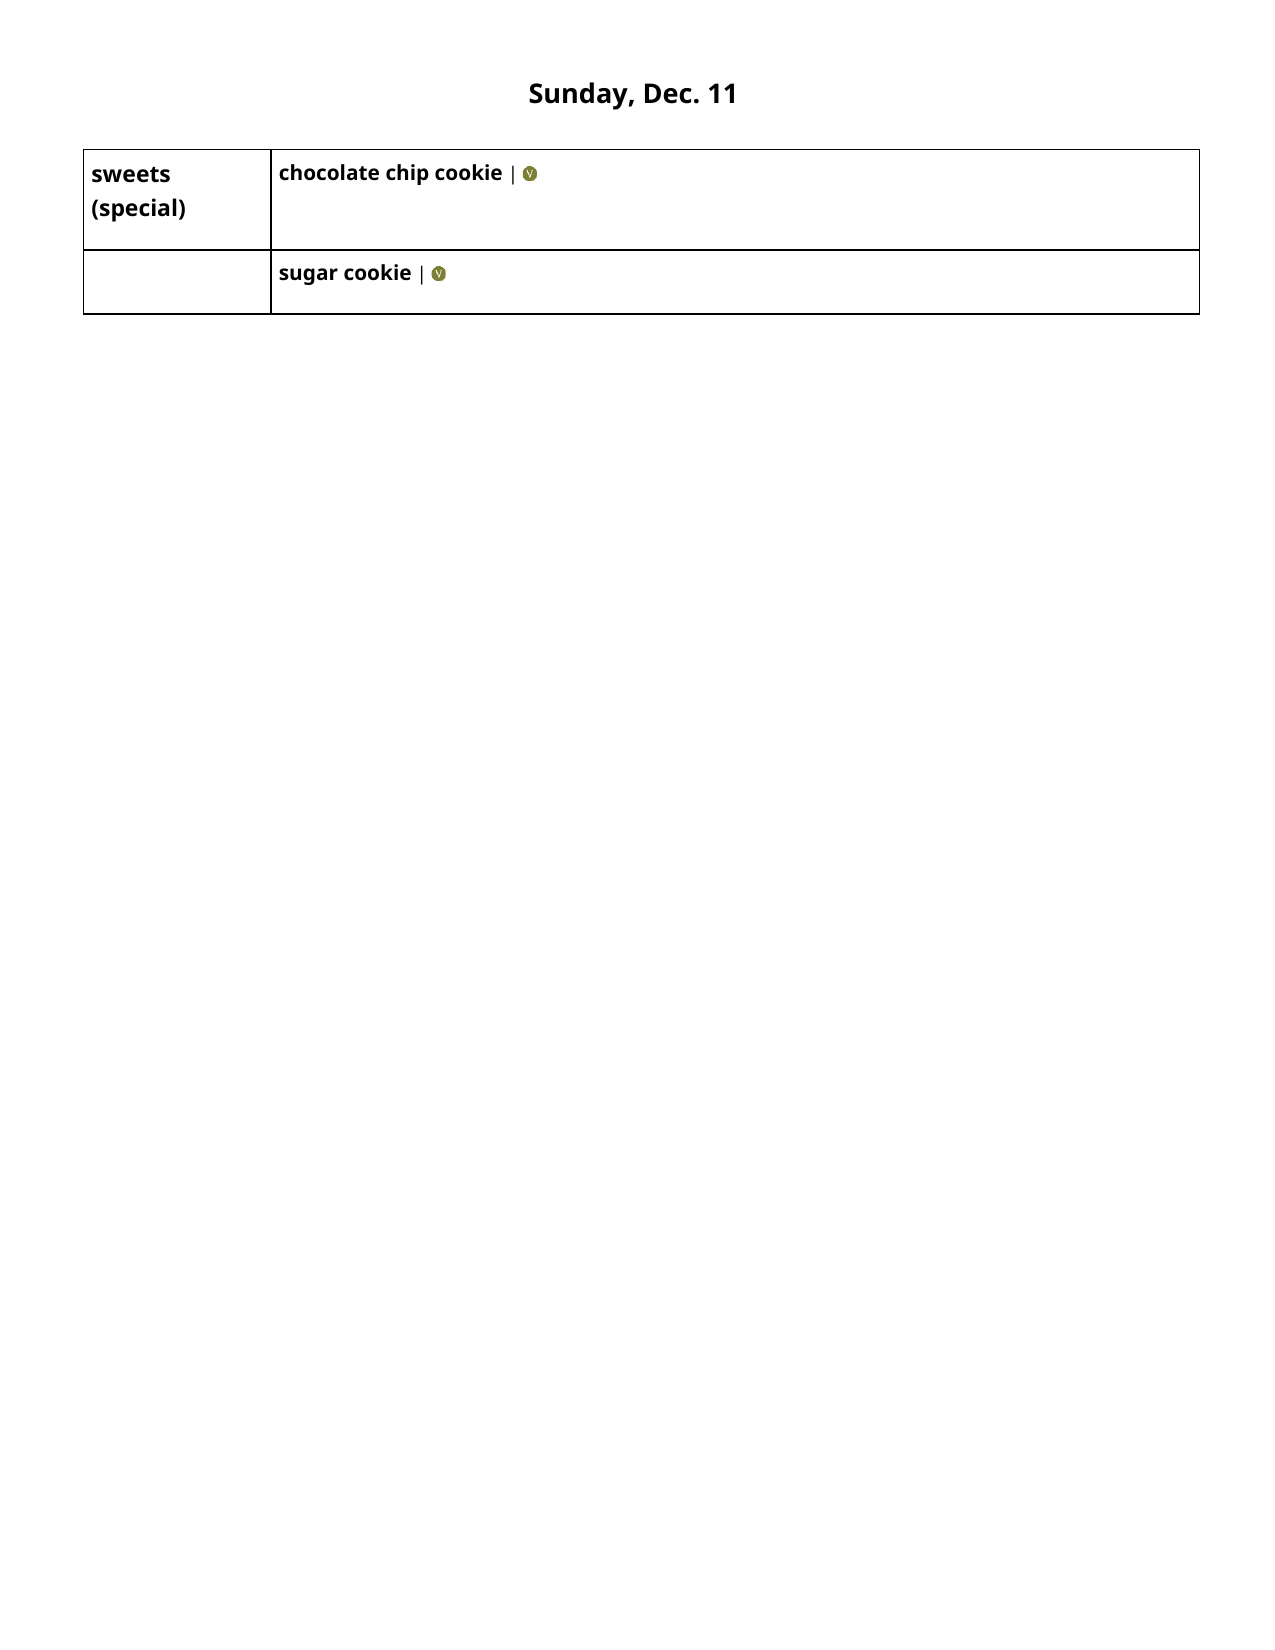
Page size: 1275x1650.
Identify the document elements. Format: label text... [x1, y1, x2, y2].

table_cell [84, 251, 270, 313]
table_cell sweets (special) [84, 150, 270, 249]
table_cell sugar cookie | [272, 251, 1199, 313]
picture [431, 266, 446, 281]
table_cell chocolate chip cookie | [272, 150, 1199, 249]
picture [522, 166, 537, 181]
